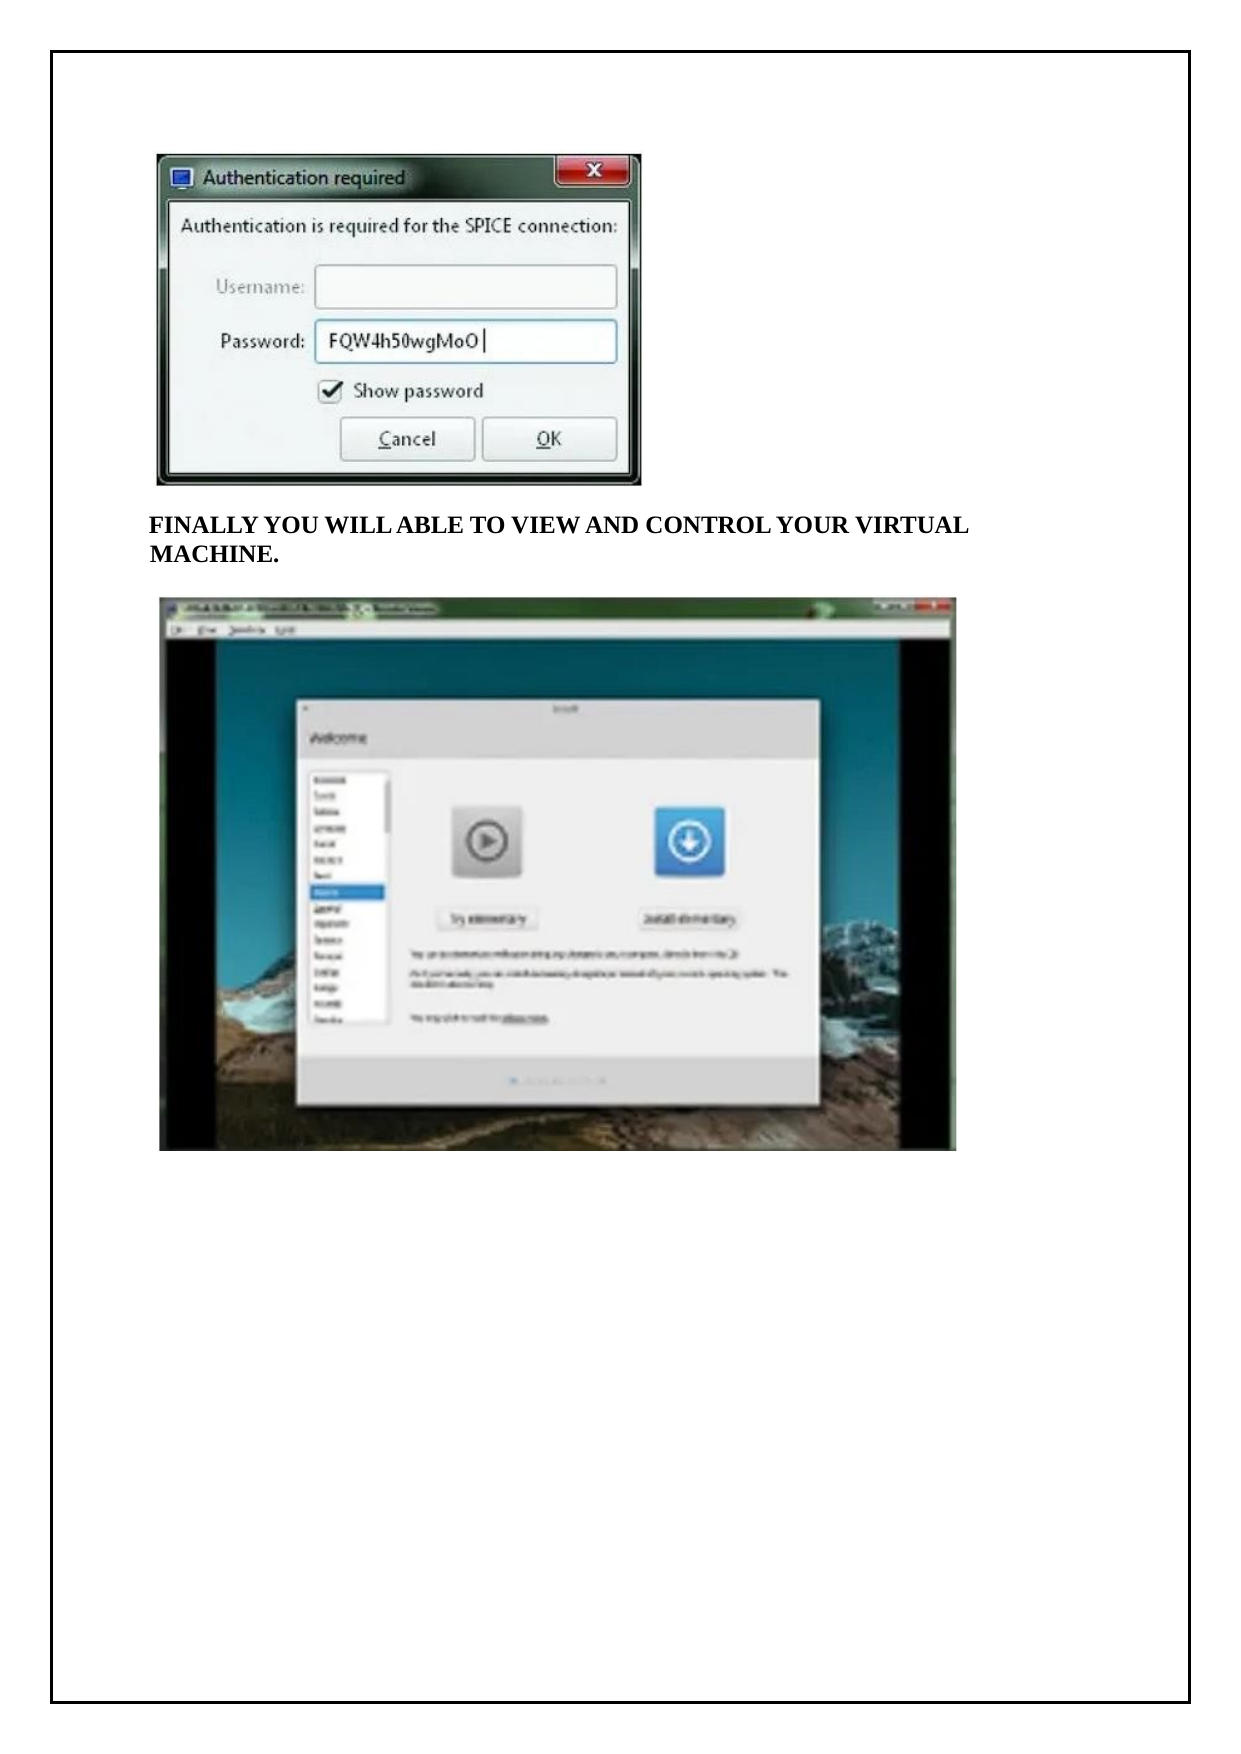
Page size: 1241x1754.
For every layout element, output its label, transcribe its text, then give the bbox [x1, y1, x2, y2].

picture [157, 595, 957, 1151]
text FINALLY YOU WILL ABLE TO VIEW AND CONTROL YOUR VIRTUAL MACHINE. [148, 510, 1092, 568]
picture [153, 150, 644, 487]
